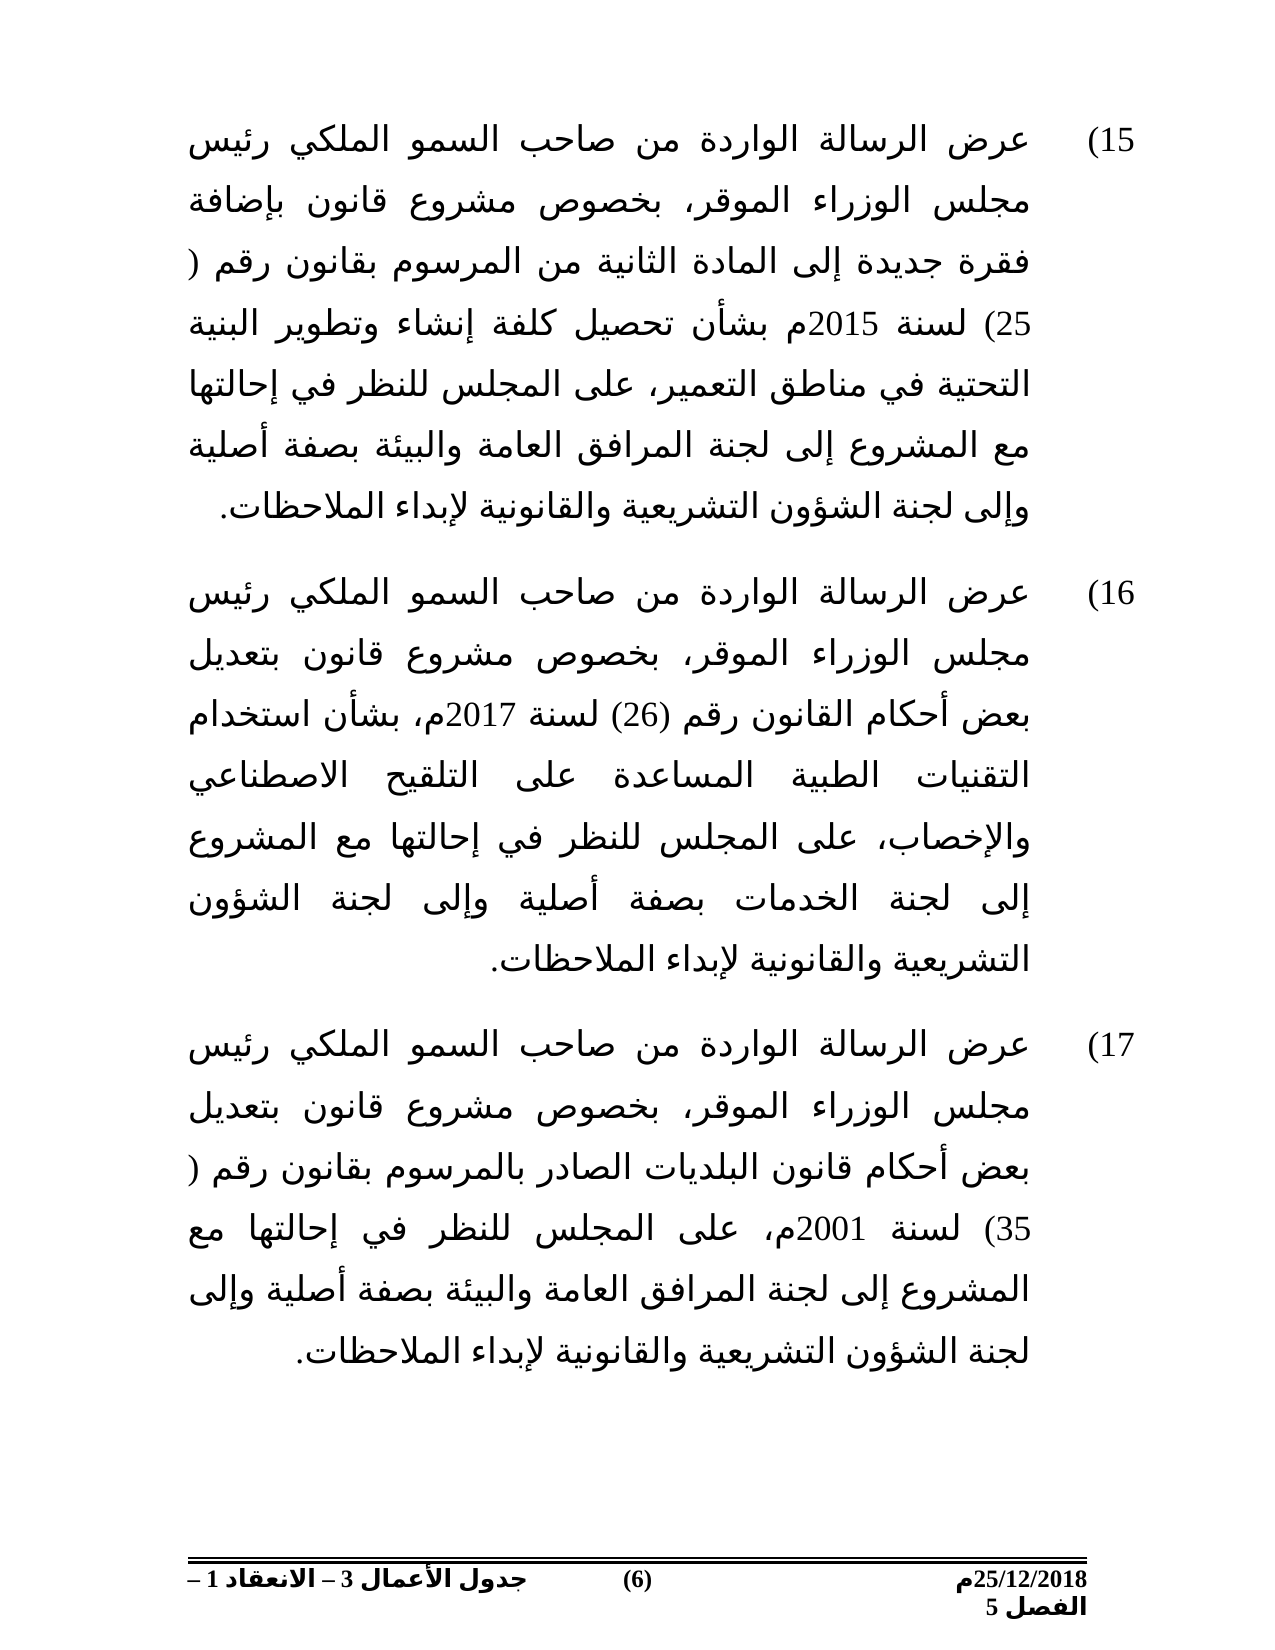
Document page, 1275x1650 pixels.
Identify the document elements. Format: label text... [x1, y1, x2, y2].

list عرض الرسالة الواردة من صاحب السمو الملكي رئيس مجلس الوزراء الموقر، بخصوص مشروع قانون بتعديل بعض أحكام القانون رقم (26) لسنة 2017م، بشأن استخدام التقنيات الطبية المساعدة على التلقيح الاصطناعي والإخصاب، على المجلس للنظر في إحالتها مع المشروع إلى لجنة الخدمات بصفة أصلية وإلى لجنة الشؤون التشريعية والقانونية لإبداء الملاحظات. [187, 571, 1087, 979]
list عرض الرسالة الواردة من صاحب السمو الملكي رئيس مجلس الوزراء الموقر، بخصوص مشروع قانون بتعديل بعض أحكام قانون البلديات الصادر بالمرسوم بقانون رقم (35) لسنة 2001م، على المجلس للنظر في إحالتها مع المشروع إلى لجنة المرافق العامة والبيئة بصفة أصلية وإلى لجنة الشؤون التشريعية والقانونية لإبداء الملاحظات. [187, 1024, 1087, 1371]
list عرض الرسالة الواردة من صاحب السمو الملكي رئيس مجلس الوزراء الموقر، بخصوص مشروع قانون بإضافة فقرة جديدة إلى المادة الثانية من المرسوم بقانون رقم (25) لسنة 2015م بشأن تحصيل كلفة إنشاء وتطوير البنية التحتية في مناطق التعمير، على المجلس للنظر في إحالتها مع المشروع إلى لجنة المرافق العامة والبيئة بصفة أصلية وإلى لجنة الشؤون التشريعية والقانونية لإبداء الملاحظات. [187, 118, 1087, 526]
